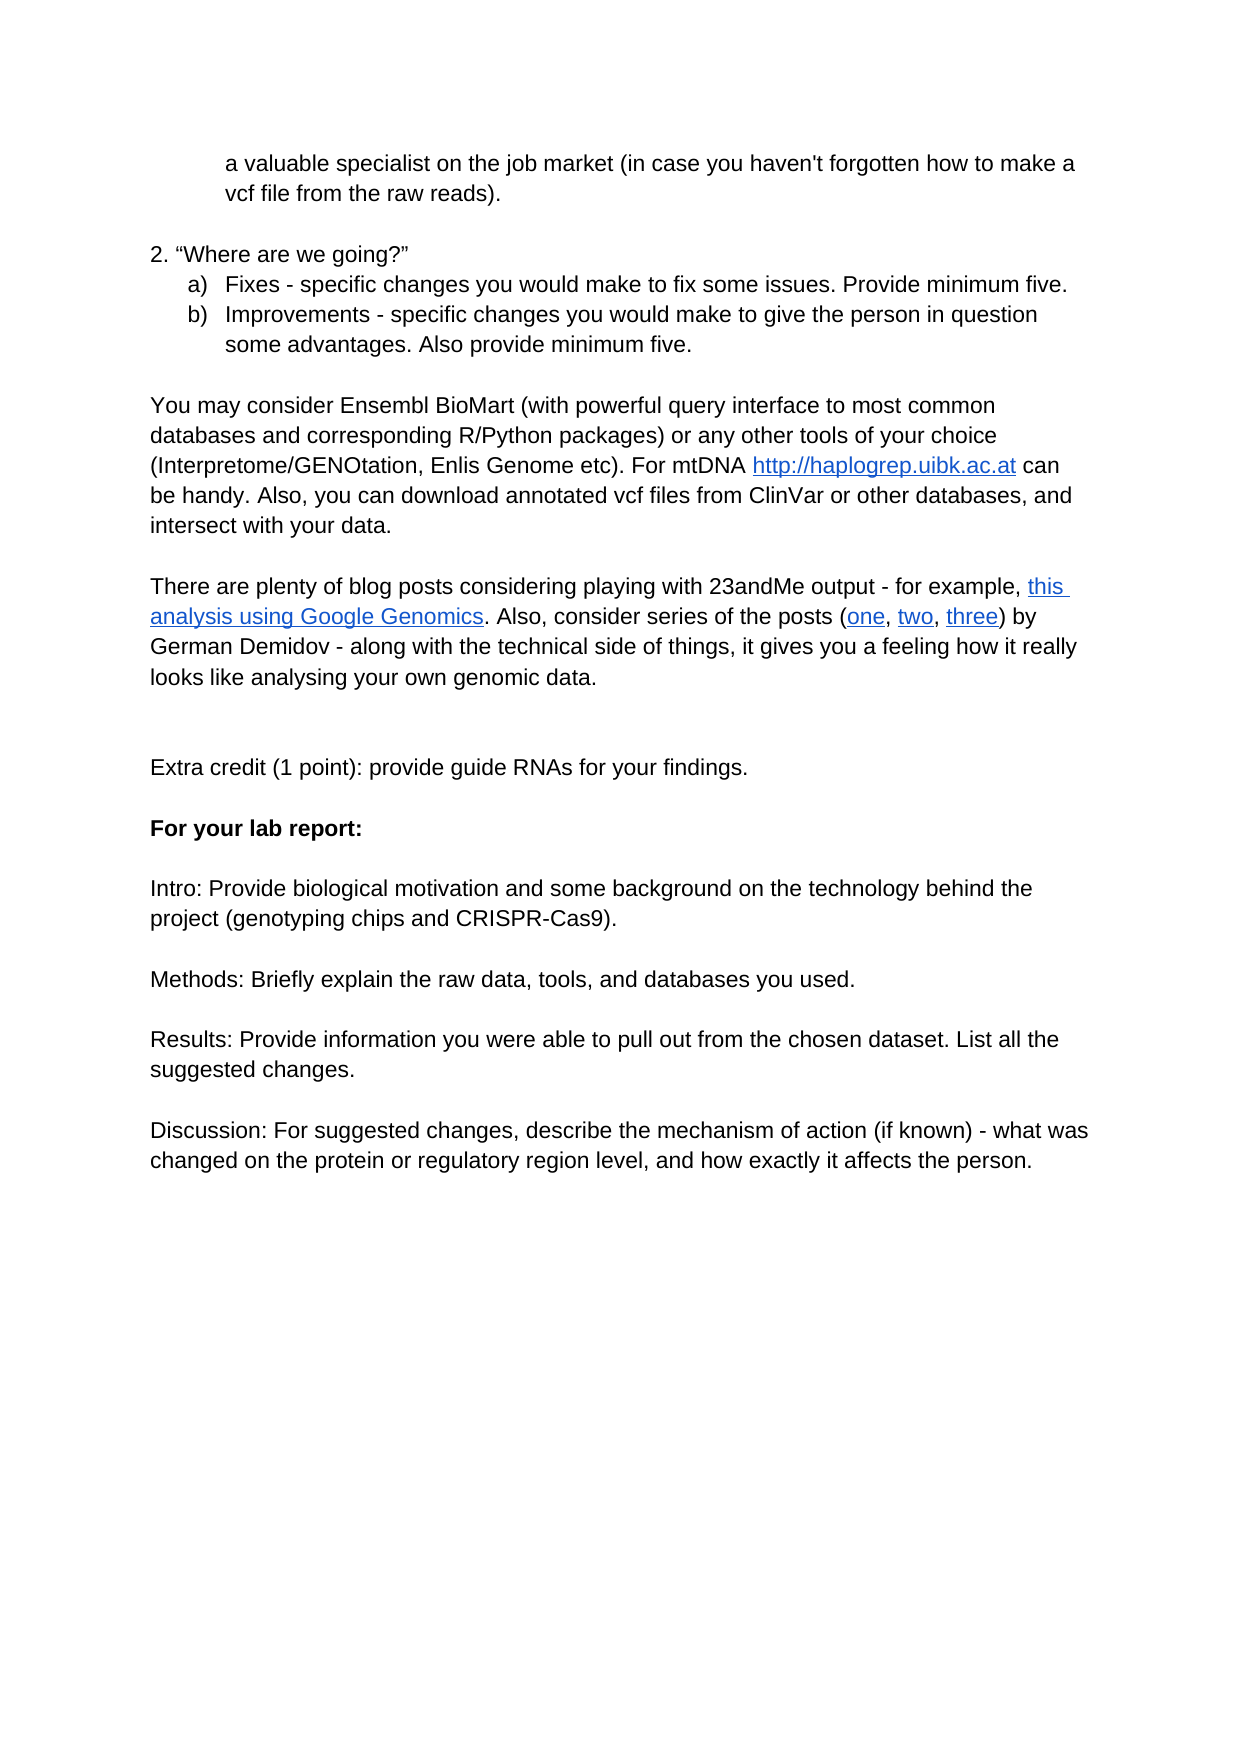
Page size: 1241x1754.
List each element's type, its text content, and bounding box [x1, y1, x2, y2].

list Fixes - specific changes you would make to fix some issues. Provide minimum five. [187, 271, 1090, 297]
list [187, 150, 1090, 207]
text You may consider Ensembl BioMart (with powerful query interface to most common databases and corresponding R/Python packages) or any other tools of your choice (Interpretome/GENOtation, Enlis Genome etc). For mtDNA http://haplogrep.uibk.ac.at can be handy. Also, you can download annotated vcf files from ClinVar or other databases, and intersect with your data. [150, 361, 1090, 539]
text Methods: Briefly explain the raw data, tools, and databases you used. [150, 966, 1090, 992]
text Discussion: For suggested changes, describe the mechanism of action (if known) - what was changed on the protein or regulatory region level, and how exactly it affects the person. [150, 1086, 1090, 1173]
text There are plenty of blog posts considering playing with 23andMe output - for example, this analysis using Google Genomics. Also, consider series of the posts (one, two, three) by German Demidov - along with the technical side of things, it gives you a feeling how it really looks like analysing your own genomic data. [150, 573, 1090, 690]
text For your lab report: [150, 814, 1090, 841]
text Intro: Provide biological motivation and some background on the technology behind the project (genotyping chips and CRISPR-Cas9). [150, 875, 1090, 932]
text Results: Provide information you were able to pull out from the chosen dataset. List all the suggested changes. [150, 1026, 1090, 1083]
text 2. “Where are we going?” [150, 241, 1090, 267]
text Extra credit (1 point): provide guide RNAs for your findings. [150, 724, 1090, 781]
list Improvements - specific changes you would make to give the person in question some advantages. Also provide minimum five. [187, 301, 1090, 358]
